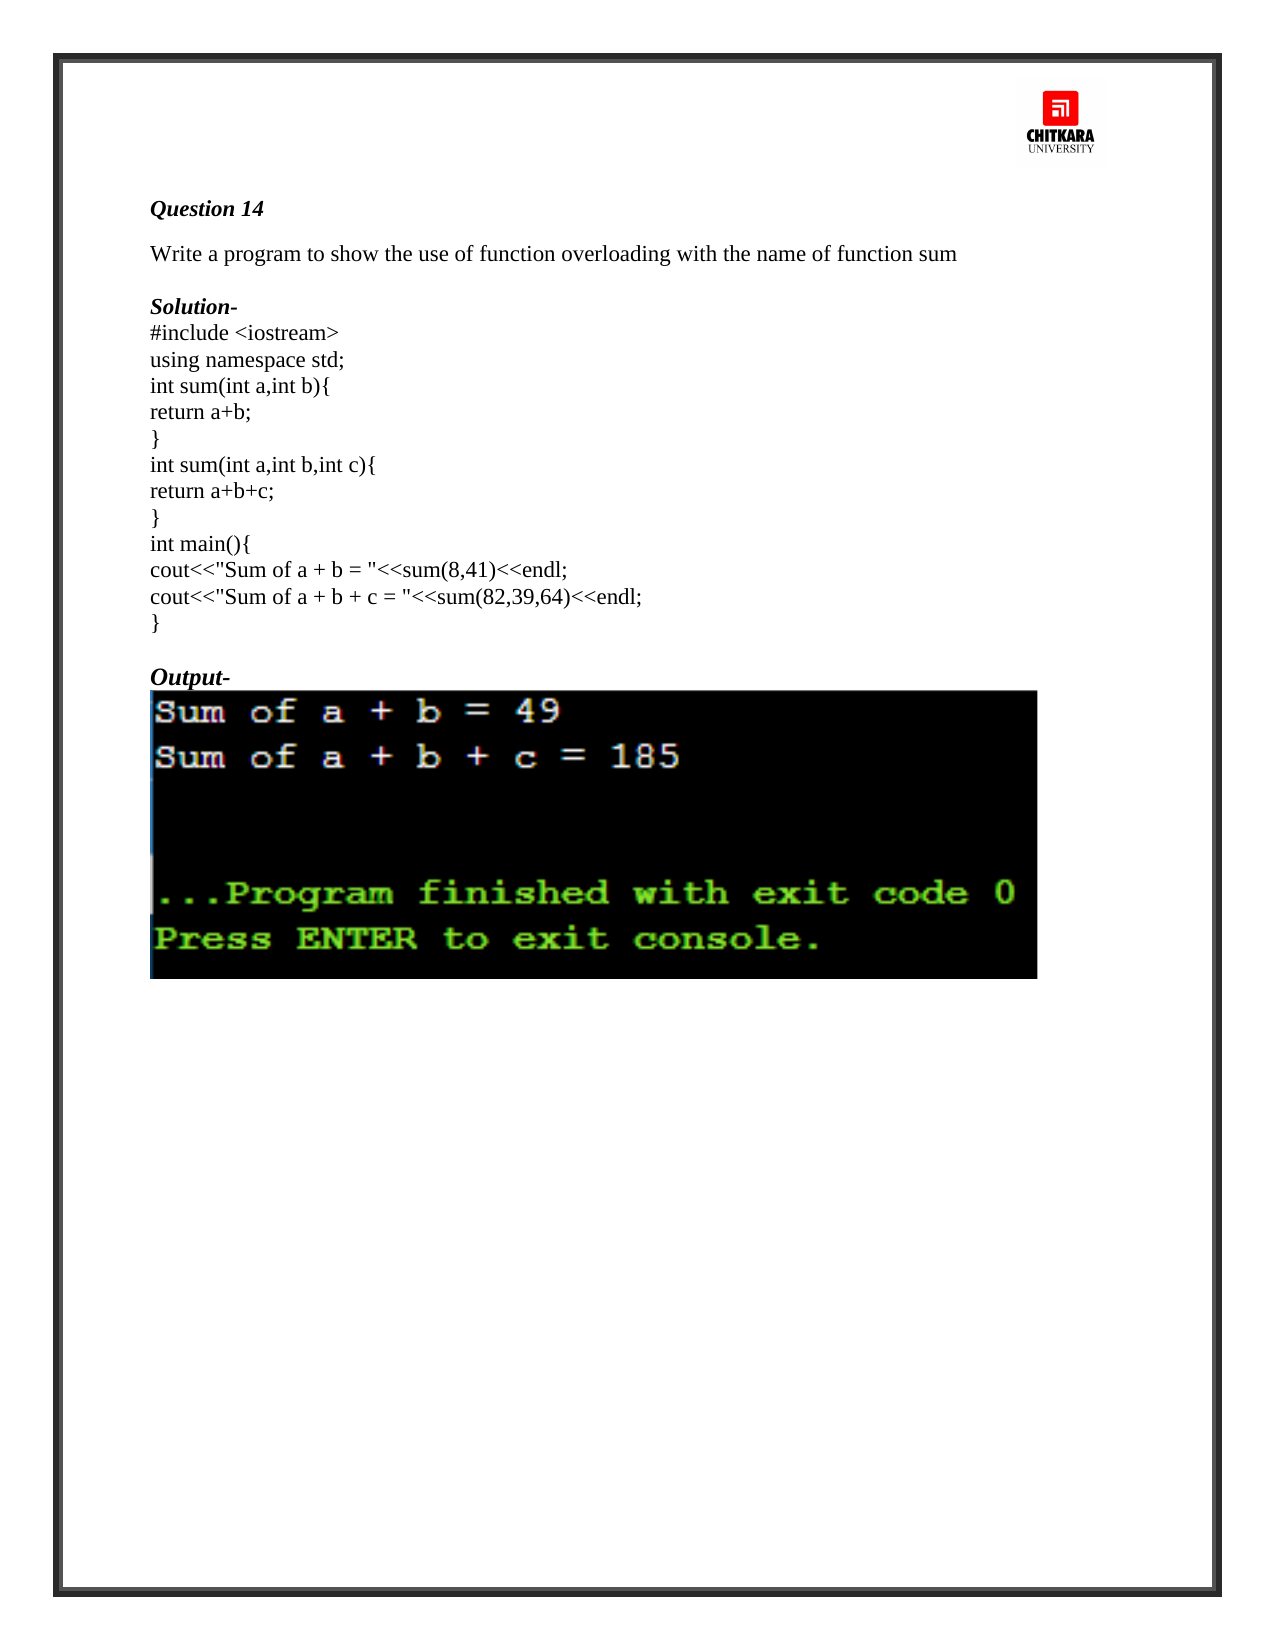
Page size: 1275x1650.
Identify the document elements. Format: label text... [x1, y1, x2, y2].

text #include <iostream> [150, 319, 1125, 346]
text Solution- [150, 293, 1125, 319]
text int main(){ [150, 530, 1125, 556]
text cout<<"Sum of a + b = "<<sum(8,41)<<endl; [150, 556, 1125, 583]
text return a+b+c; [150, 477, 1125, 504]
text using namespace std; [150, 346, 1125, 372]
picture [1013, 75, 1108, 169]
text cout<<"Sum of a + b + c = "<<sum(82,39,64)<<endl; [150, 583, 1125, 609]
text Question 14 [150, 195, 1125, 221]
picture [150, 690, 1038, 979]
text } [150, 425, 1125, 451]
text int sum(int a,int b){ [150, 372, 1125, 398]
text int sum(int a,int b,int c){ [150, 451, 1125, 477]
text Write a program to show the use of function overloading with the name of function sum [150, 240, 1125, 267]
text } [150, 609, 1125, 636]
text return a+b; [150, 398, 1125, 425]
text } [150, 504, 1125, 530]
text Output- [150, 662, 1125, 691]
